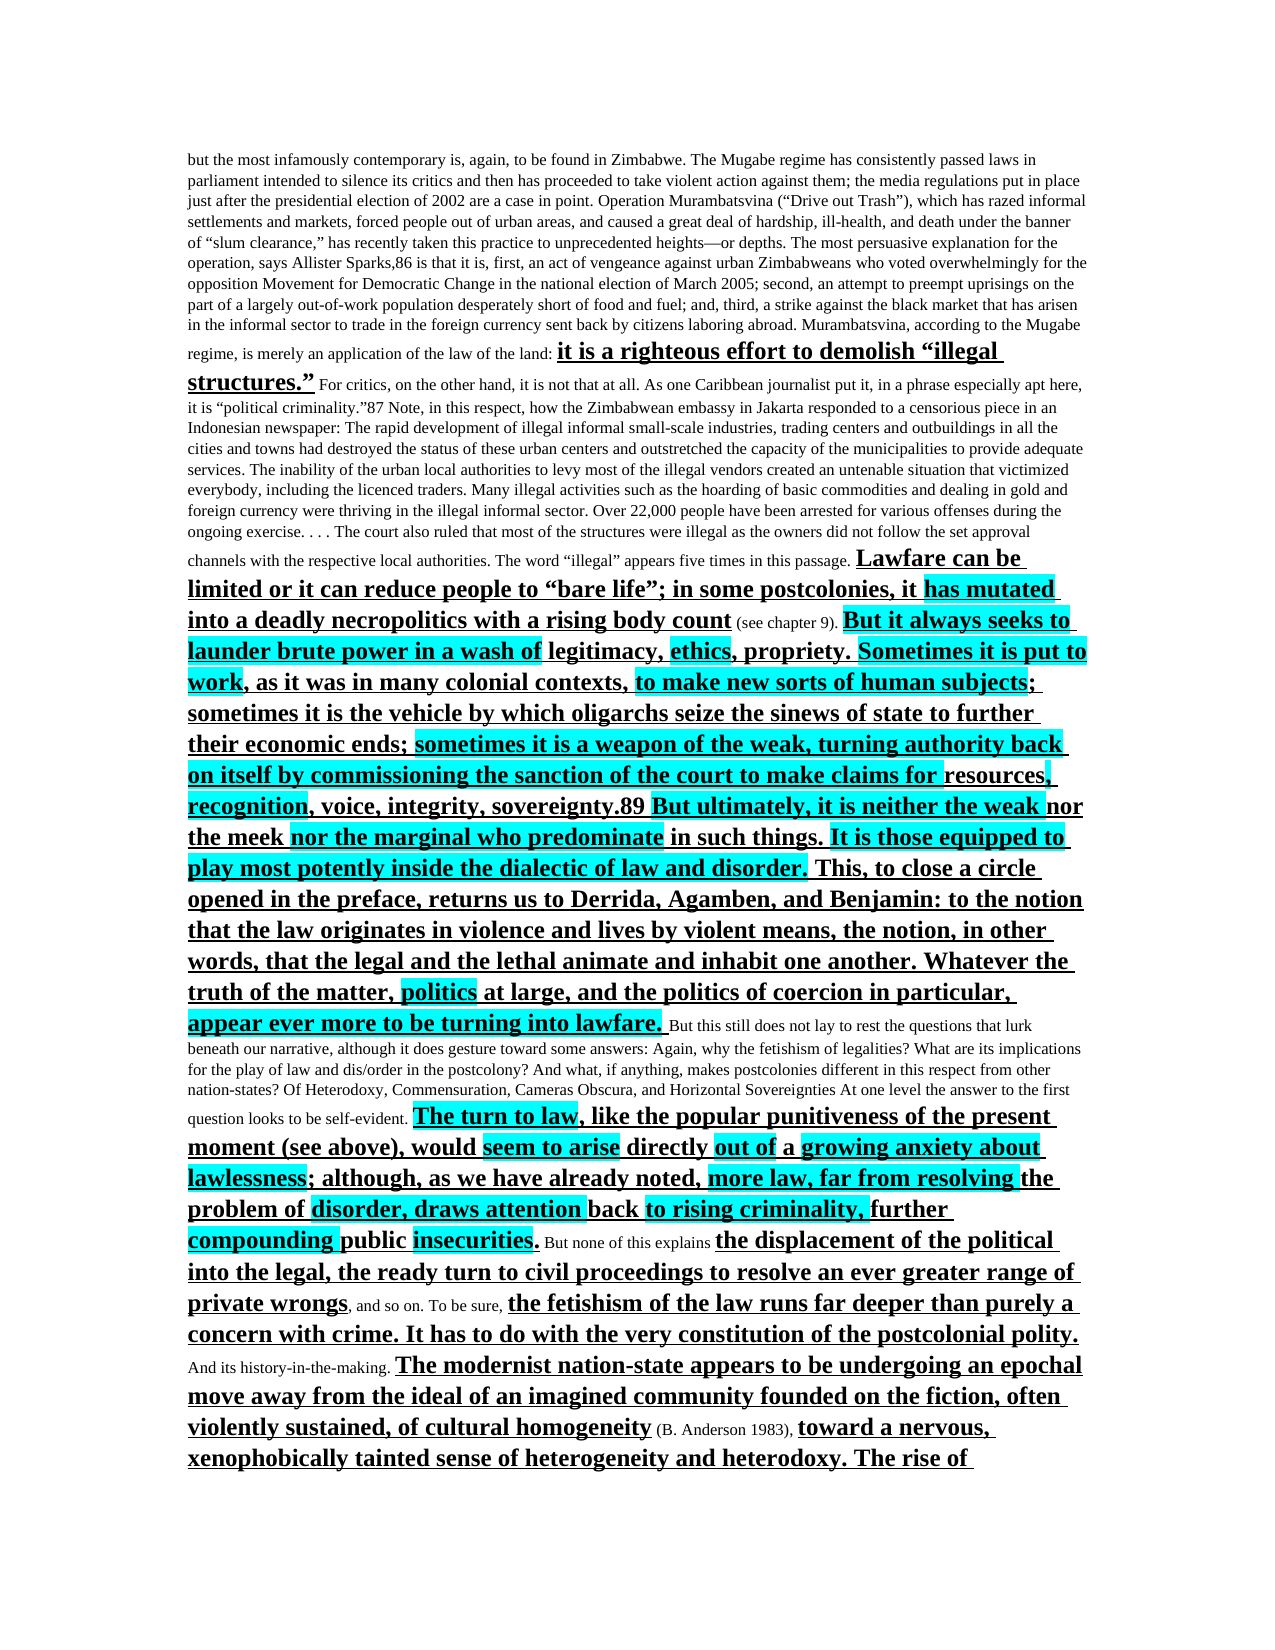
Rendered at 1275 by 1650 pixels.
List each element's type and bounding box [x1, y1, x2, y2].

text [187, 150, 1087, 661]
text [187, 662, 1087, 1472]
